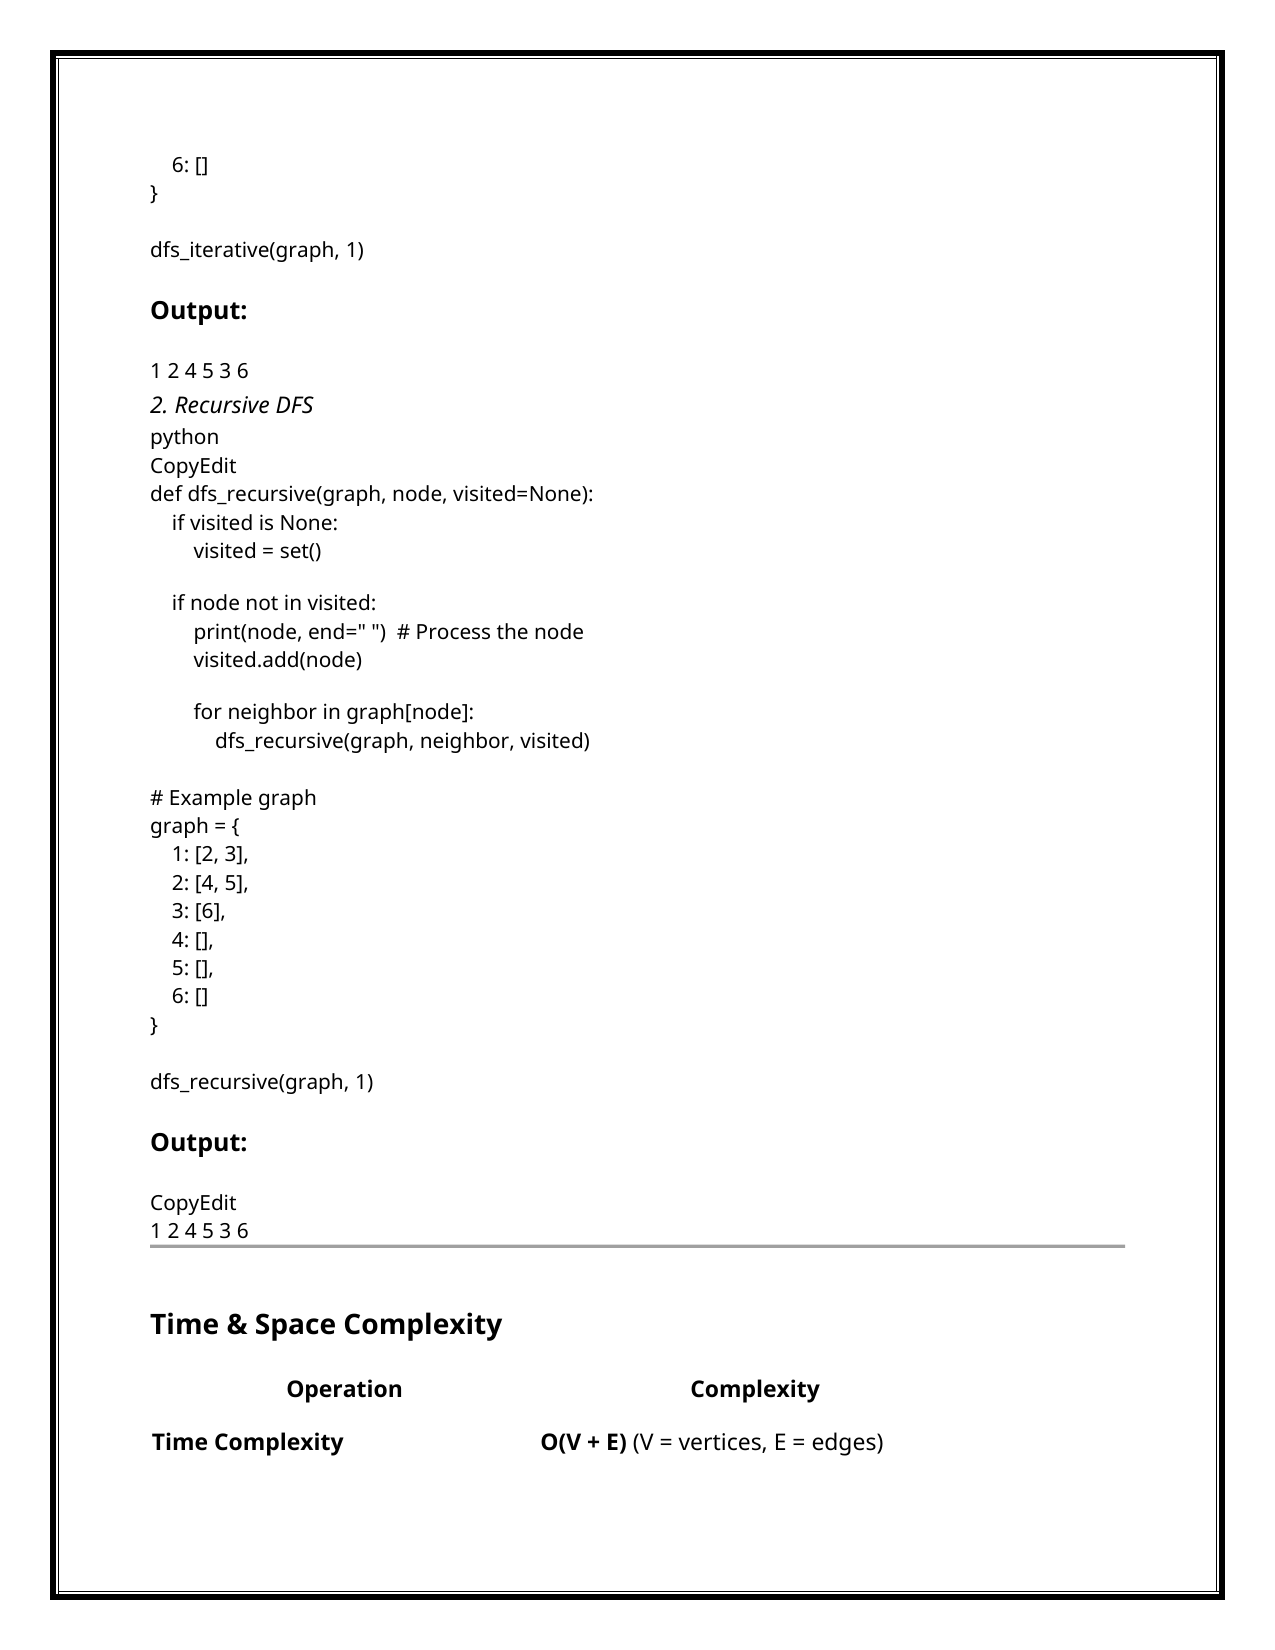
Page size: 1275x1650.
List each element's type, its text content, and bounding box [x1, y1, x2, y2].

text } [150, 178, 1125, 207]
text } [150, 1010, 1125, 1038]
table_header Operation [150, 1372, 539, 1425]
text 1 2 4 5 3 6 [150, 1216, 1125, 1244]
text CopyEdit [150, 1188, 1125, 1216]
text Output: [150, 1124, 1125, 1159]
text 5: [], [150, 953, 1125, 982]
text Output: [150, 293, 1125, 327]
text 6: [] [150, 150, 1125, 178]
text 1 2 4 5 3 6 [150, 356, 1125, 384]
text print(node, end=" ") # Process the node [150, 617, 1125, 645]
text for neighbor in graph[node]: [150, 697, 1125, 726]
table_cell O(V + E) (V = vertices, E = edges) [539, 1425, 971, 1478]
text 3: [6], [150, 896, 1125, 925]
text CopyEdit [150, 451, 1125, 479]
text 2: [4, 5], [150, 868, 1125, 896]
table_cell Time Complexity [150, 1425, 539, 1478]
text 1: [2, 3], [150, 839, 1125, 868]
text if node not in visited: [150, 588, 1125, 617]
table_header Complexity [539, 1372, 971, 1425]
subtitle Time & Space Complexity [150, 1304, 1125, 1342]
text def dfs_recursive(graph, node, visited=None): [150, 479, 1125, 508]
text visited.add(node) [150, 645, 1125, 674]
text visited = set() [150, 536, 1125, 565]
text dfs_recursive(graph, neighbor, visited) [150, 726, 1125, 754]
text if visited is None: [150, 508, 1125, 536]
text # Example graph [150, 783, 1125, 811]
subtitle 2. Recursive DFS [150, 389, 1125, 420]
text dfs_iterative(graph, 1) [150, 235, 1125, 264]
text python [150, 422, 1125, 451]
text 6: [] [150, 982, 1125, 1010]
text dfs_recursive(graph, 1) [150, 1067, 1125, 1095]
text 4: [], [150, 925, 1125, 953]
text graph = { [150, 811, 1125, 839]
